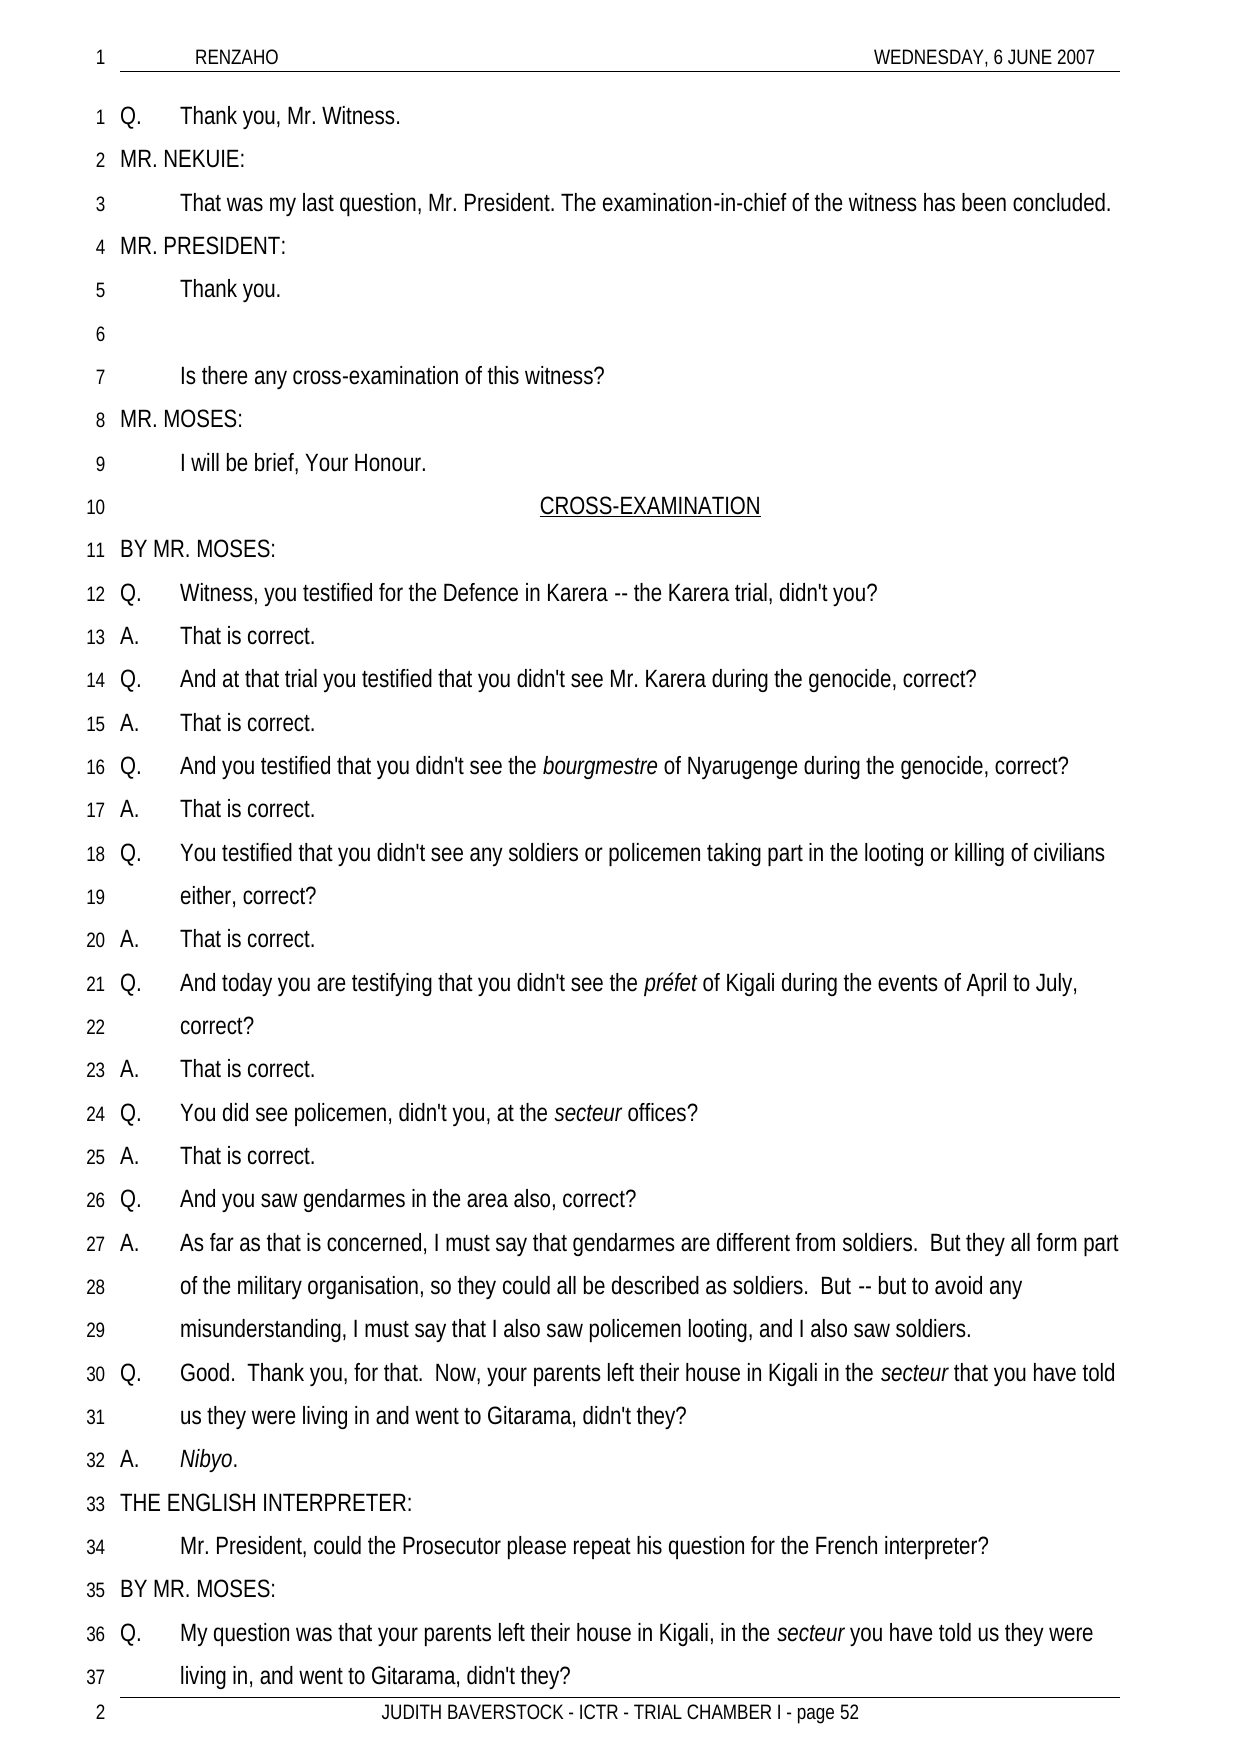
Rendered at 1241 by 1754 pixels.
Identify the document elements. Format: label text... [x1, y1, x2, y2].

text THE ENGLISH INTERPRETER: [120, 1477, 1120, 1520]
text That was my last question, Mr. President. The examination-in-chief of the witness has been concluded. [180, 177, 1120, 220]
text BY MR. MOSES: [120, 1563, 1120, 1607]
text Q. You did see policemen, didn't you, at the secteur offices? [120, 1087, 1120, 1130]
text Q. And you testified that you didn't see the bourgmestre of Nyarugenge during the genocide, correct? [120, 740, 1120, 783]
text A. That is correct. [120, 913, 1120, 957]
text Q. And at that trial you testified that you didn't see Mr. Karera during the genocide, correct? [120, 653, 1120, 697]
text Q. You testified that you didn't see any soldiers or policemen taking part in the looting or killing of civilians either, correct? [120, 827, 1120, 913]
text A. Nibyo. [120, 1433, 1120, 1477]
text A. That is correct. [120, 697, 1120, 740]
text MR. PRESIDENT: [120, 220, 1120, 263]
text CROSS-EXAMINATION [180, 480, 1120, 523]
text Q. And today you are testifying that you didn't see the préfet of Kigali during the events of April to July, correct? [120, 957, 1120, 1043]
text MR. MOSES: [120, 393, 1120, 437]
text Q. Good. Thank you, for that. Now, your parents left their house in Kigali in the secteur that you have told us they were living in and went to Gitarama, didn't they? [120, 1347, 1120, 1433]
text Q. And you saw gendarmes in the area also, correct? [120, 1173, 1120, 1217]
text A. That is correct. [120, 1130, 1120, 1173]
text Q. Thank you, Mr. Witness. [120, 90, 1120, 133]
text A. That is correct. [120, 1043, 1120, 1087]
text BY MR. MOSES: [120, 523, 1120, 567]
text Q. My question was that your parents left their house in Kigali, in the secteur you have told us they were living in, and went to Gitarama, didn't they? [120, 1607, 1120, 1693]
text Q. Witness, you testified for the Defence in Karera -- the Karera trial, didn't you? [120, 567, 1120, 610]
text Thank you. [180, 263, 1120, 307]
text I will be brief, Your Honour. [180, 437, 1120, 480]
text Mr. President, could the Prosecutor please repeat his question for the French interpreter? [180, 1520, 1120, 1563]
text A. As far as that is concerned, I must say that gendarmes are different from soldiers. But they all form part of the military organisation, so they could all be described as soldiers. But -- but to avoid any misunderstanding, I must say that I also saw policemen looting, and I also saw soldiers. [120, 1217, 1120, 1347]
text A. That is correct. [120, 610, 1120, 653]
text Is there any cross-examination of this witness? [180, 350, 1120, 393]
text A. That is correct. [120, 783, 1120, 827]
text MR. NEKUIE: [120, 133, 1120, 177]
